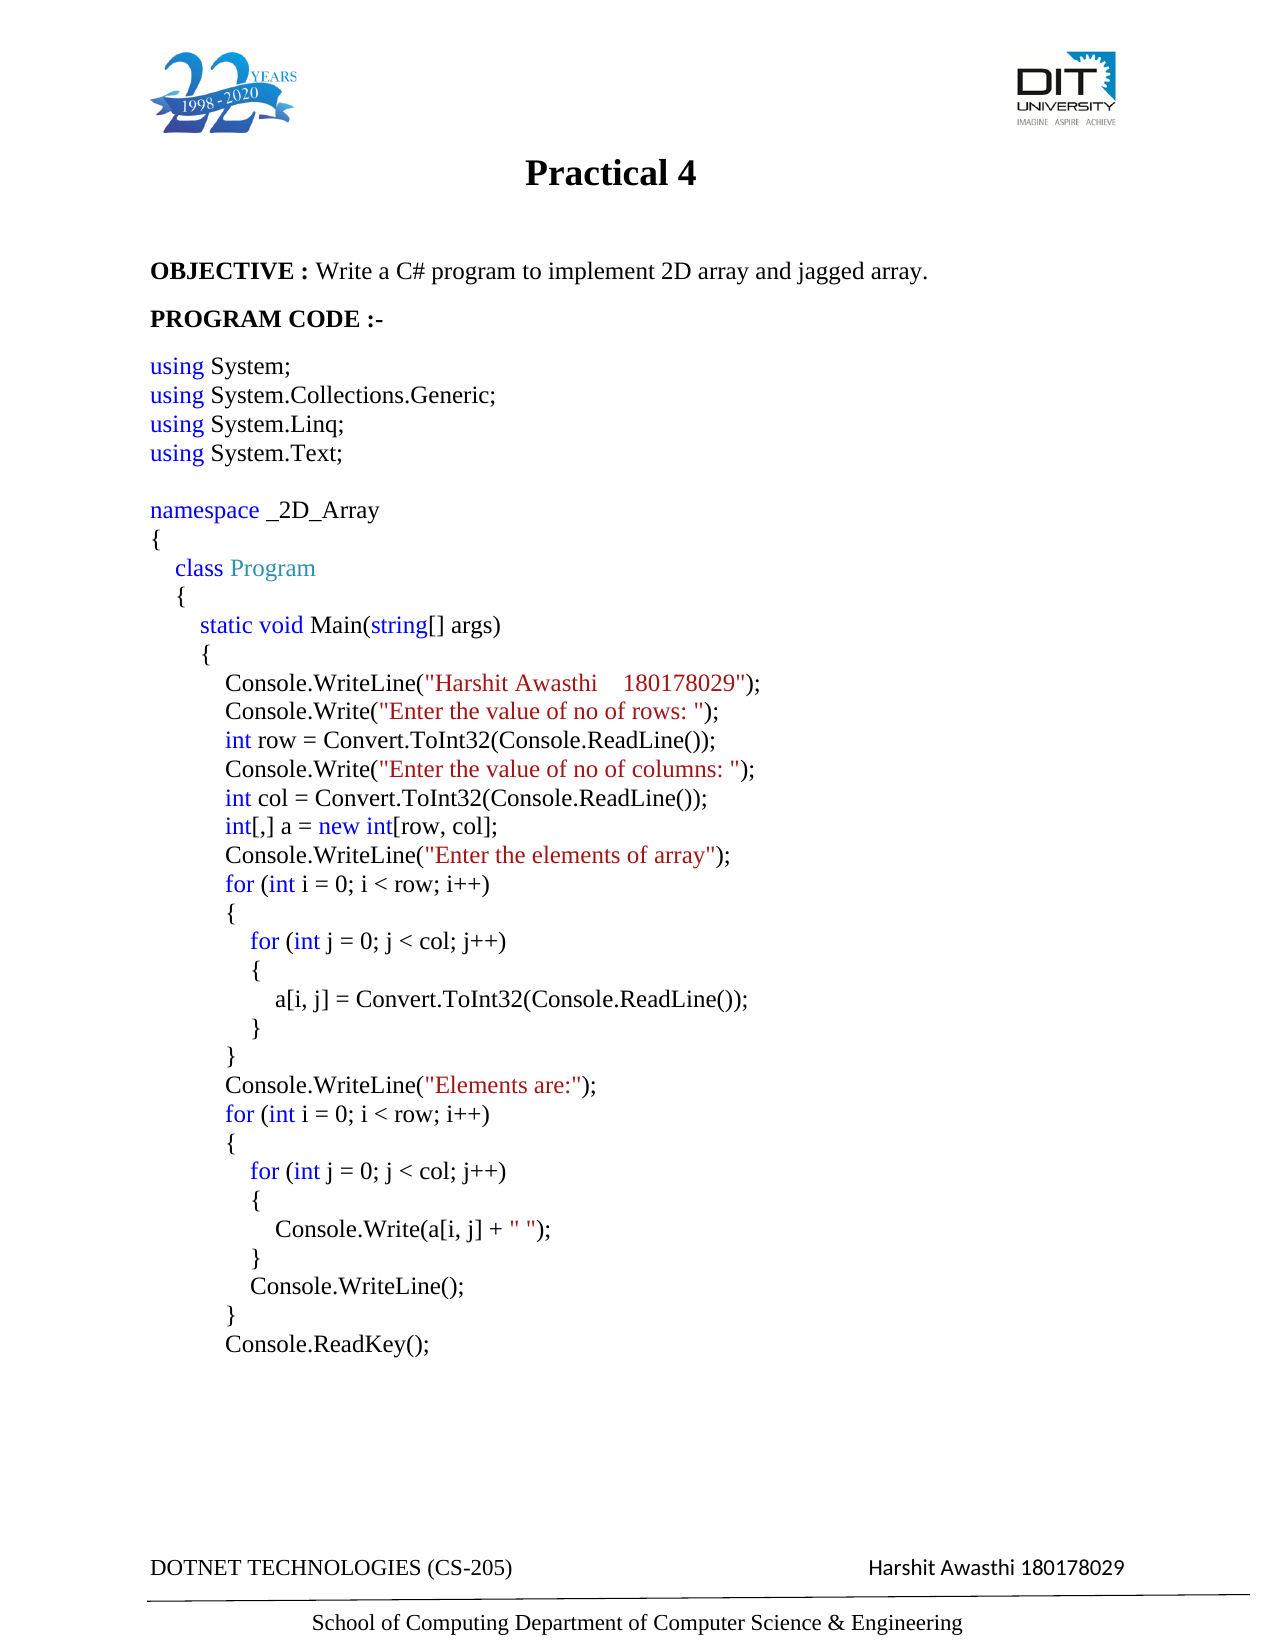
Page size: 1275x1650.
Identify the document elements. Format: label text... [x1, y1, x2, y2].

text { [150, 898, 1125, 926]
text { [150, 524, 1125, 553]
text class Program [150, 553, 1125, 581]
text { [150, 581, 1125, 610]
text a[i, j] = Convert.ToInt32(Console.ReadLine()); [150, 984, 1125, 1013]
text Console.Write(a[i, j] + " "); [150, 1214, 1125, 1243]
text Console.WriteLine("Harshit Awasthi 180178029"); [150, 668, 1125, 696]
text using System.Text; [150, 438, 1125, 466]
text int row = Convert.ToInt32(Console.ReadLine()); [150, 725, 1125, 754]
text namespace _2D_Array [150, 495, 1125, 524]
text static void Main(string[] args) [150, 610, 1125, 639]
text { [150, 1185, 1125, 1214]
text } [150, 1243, 1125, 1271]
text { [150, 639, 1125, 668]
text { [150, 1128, 1125, 1156]
text using System.Linq; [150, 409, 1125, 438]
text Console.ReadKey(); [150, 1329, 1125, 1358]
text { [150, 955, 1125, 984]
text Console.WriteLine(); [150, 1271, 1125, 1300]
picture [990, 30, 1125, 133]
subtitle Practical 4 [450, 150, 1125, 193]
text using System; [150, 351, 1125, 380]
text OBJECTIVE : Write a C# program to implement 2D array and jagged array. [150, 256, 1125, 285]
text Console.WriteLine("Enter the elements of array"); [150, 840, 1125, 869]
text int col = Convert.ToInt32(Console.ReadLine()); [150, 783, 1125, 811]
text for (int i = 0; i < row; i++) [150, 869, 1125, 898]
text } [150, 1041, 1125, 1070]
picture [150, 52, 297, 133]
text Console.WriteLine("Elements are:"); [150, 1070, 1125, 1099]
text int[,] a = new int[row, col]; [150, 811, 1125, 840]
text } [150, 1300, 1125, 1329]
text for (int j = 0; j < col; j++) [150, 1156, 1125, 1185]
text using System.Collections.Generic; [150, 380, 1125, 409]
text PROGRAM CODE :- [150, 304, 1125, 332]
text Console.Write("Enter the value of no of rows: "); [150, 696, 1125, 725]
text for (int j = 0; j < col; j++) [150, 926, 1125, 955]
text Console.Write("Enter the value of no of columns: "); [150, 754, 1125, 783]
text } [150, 1013, 1125, 1041]
text for (int i = 0; i < row; i++) [150, 1099, 1125, 1128]
